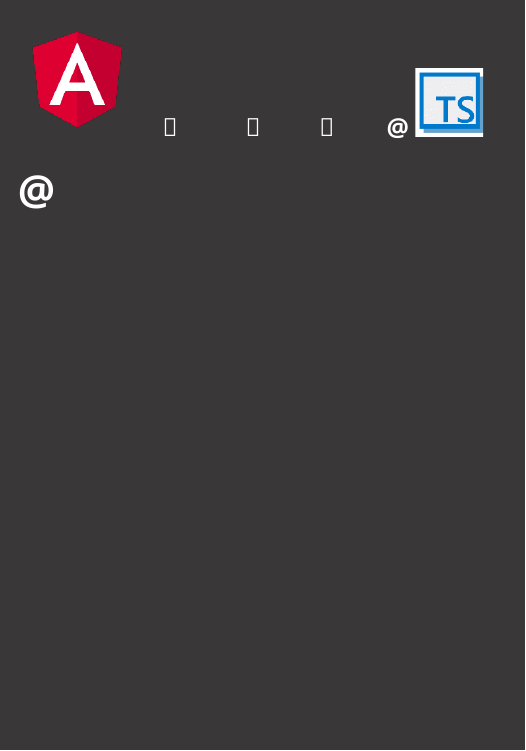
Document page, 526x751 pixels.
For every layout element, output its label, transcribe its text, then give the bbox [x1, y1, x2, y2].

picture [17, 17, 137, 137]
text @ [18, 161, 507, 218]
picture [415, 68, 484, 137]
